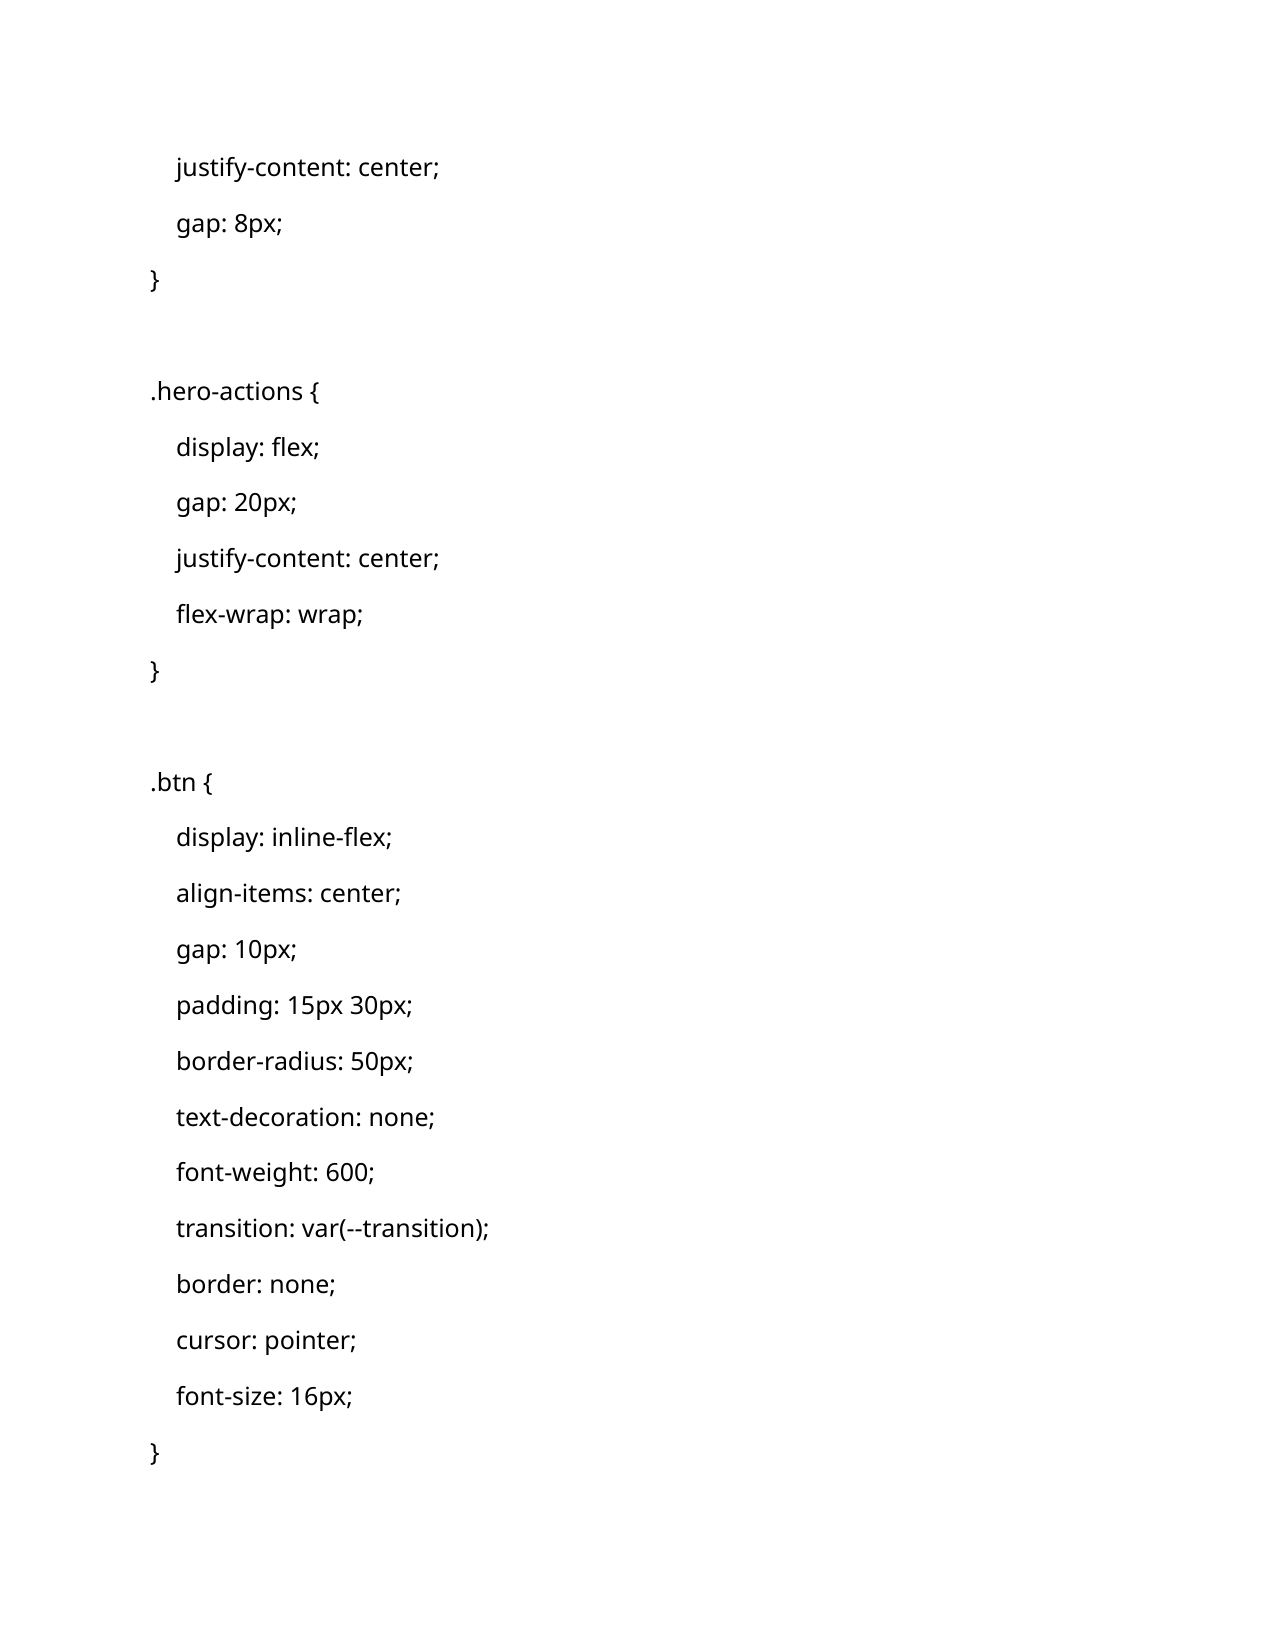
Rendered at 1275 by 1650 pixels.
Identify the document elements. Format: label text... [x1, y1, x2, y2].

text .btn { [150, 764, 1125, 798]
text align-items: center; [150, 876, 1125, 910]
text gap: 8px; [150, 206, 1125, 240]
text padding: 15px 30px; [150, 987, 1125, 1022]
text justify-content: center; [150, 150, 1125, 184]
text flex-wrap: wrap; [150, 597, 1125, 631]
text display: flex; [150, 429, 1125, 463]
text gap: 10px; [150, 932, 1125, 966]
text text-decoration: none; [150, 1099, 1125, 1133]
text } [150, 652, 1125, 687]
text display: inline-flex; [150, 820, 1125, 854]
text justify-content: center; [150, 541, 1125, 575]
text gap: 20px; [150, 485, 1125, 519]
text font-weight: 600; [150, 1155, 1125, 1189]
text border: none; [150, 1267, 1125, 1301]
text cursor: pointer; [150, 1322, 1125, 1357]
text font-size: 16px; [150, 1378, 1125, 1412]
text transition: var(--transition); [150, 1211, 1125, 1245]
text .hero-actions { [150, 373, 1125, 407]
text border-radius: 50px; [150, 1043, 1125, 1077]
text } [150, 1434, 1125, 1468]
text } [150, 262, 1125, 296]
